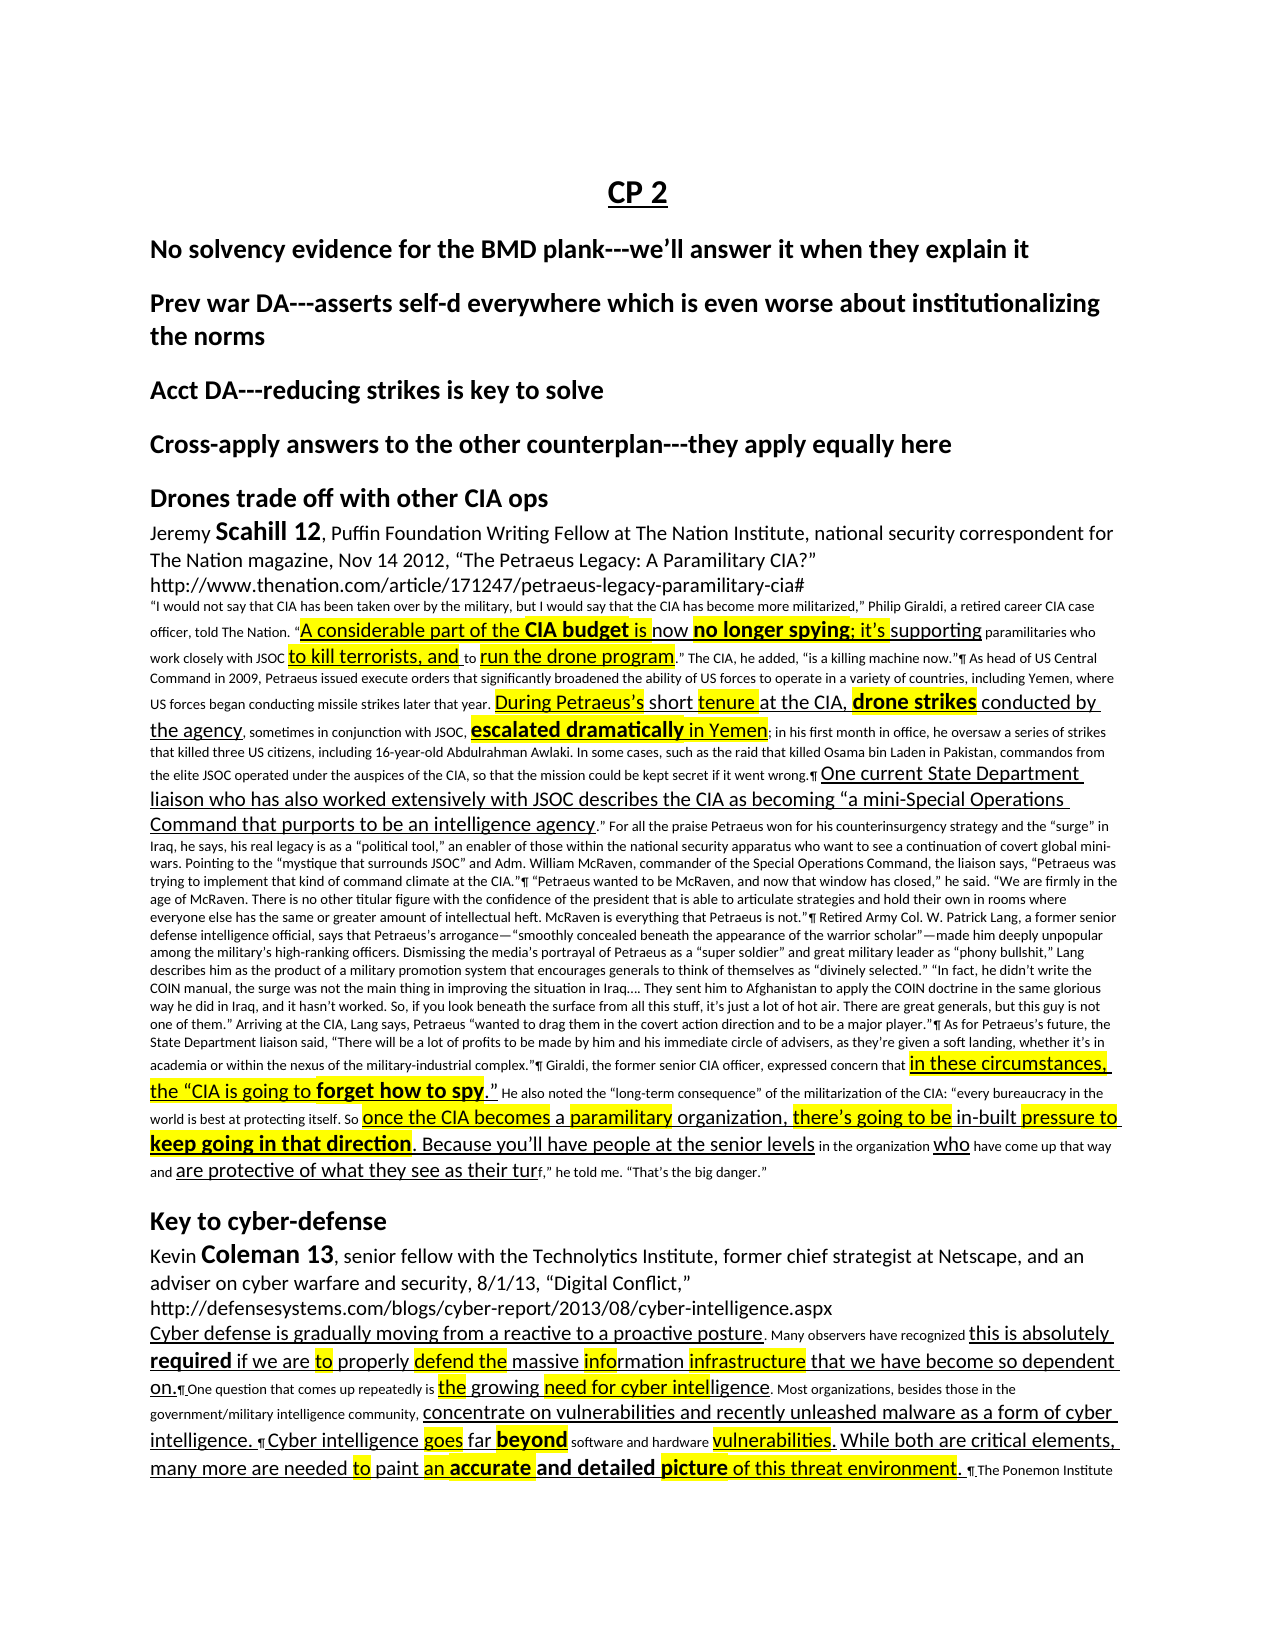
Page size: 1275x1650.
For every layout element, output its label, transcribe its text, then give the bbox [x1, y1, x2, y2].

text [150, 1321, 1125, 1481]
text Kevin Coleman 13, senior fellow with the Technolytics Institute, former chief strategist at Netscape, and an adviser on cyber warfare and security, 8/1/13, “Digital Conflict,” http://defensesystems.com/blogs/cyber-report/2013/08/cyber-intelligence.aspx [150, 1237, 1125, 1321]
subtitle Drones trade off with other CIA ops [150, 481, 1125, 514]
subtitle Key to cyber-defense [150, 1204, 1125, 1237]
text “I would not say that CIA has been taken over by the military, but I would say that the CIA has become more militarized,” Philip Giraldi, a retired career CIA case officer, told The Nation. “A considerable part of the CIA budget is now no longer spying; it’s supporting paramilitaries who work closely with JSOC to kill terrorists, and to run the drone program.” The CIA, he added, “is a killing machine now.”¶ As head of US Central Command in 2009, Petraeus issued execute orders that significantly broadened the ability of US forces to operate in a variety of countries, including Yemen, where US forces began conducting missile strikes later that year. During Petraeus’s short tenure at the CIA, drone strikes conducted by the agency, sometimes in conjunction with JSOC, escalated dramatically in Yemen; in his first month in office, he oversaw a series of strikes that killed three US citizens, including 16-year-old Abdulrahman Awlaki. In some cases, such as the raid that killed Osama bin Laden in Pakistan, commandos from the elite JSOC operated under the auspices of the CIA, so that the mission could be kept secret if it went wrong.¶ One current State Department liaison who has also worked extensively with JSOC describes the CIA as becoming “a mini-Special Operations Command that purports to be an intelligence agency.” For all the praise Petraeus won for his counterinsurgency strategy and the “surge” in Iraq, he says, his real legacy is as a “political tool,” an enabler of those within the national security apparatus who want to see a continuation of covert global mini-wars. Pointing to the “mystique that surrounds JSOC” and Adm. William McRaven, commander of the Special Operations Command, the liaison says, “Petraeus was trying to implement that kind of command climate at the CIA.”¶ “Petraeus wanted to be McRaven, and now that window has closed,” he said. “We are firmly in the age of McRaven. There is no other titular figure with the confidence of the president that is able to articulate strategies and hold their own in rooms where everyone else has the same or greater amount of intellectual heft. McRaven is everything that Petraeus is not.”¶ Retired Army Col. W. Patrick Lang, a former senior defense intelligence official, says that Petraeus’s arrogance—“smoothly concealed beneath the appearance of the warrior scholar”—made him deeply unpopular among the military’s high-ranking officers. Dismissing the media’s portrayal of Petraeus as a “super soldier” and great military leader as “phony bullshit,” Lang describes him as the product of a military promotion system that encourages generals to think of themselves as “divinely selected.” “In fact, he didn’t write the COIN manual, the surge was not the main thing in improving the situation in Iraq…. They sent him to Afghanistan to apply the COIN doctrine in the same glorious way he did in Iraq, and it hasn’t worked. So, if you look beneath the surface from all this stuff, it’s just a lot of hot air. There are great generals, but this guy is not one of them.” Arriving at the CIA, Lang says, Petraeus “wanted to drag them in the covert action direction and to be a major player.”¶ As for Petraeus’s future, the State Department liaison said, “There will be a lot of profits to be made by him and his immediate circle of advisers, as they’re given a soft landing, whether it’s in academia or within the nexus of the military-industrial complex.”¶ Giraldi, the former senior CIA officer, expressed concern that in these circumstances, the “CIA is going to forget how to spy.” He also noted the “long-term consequence” of the militarization of the CIA: “every bureaucracy in the world is best at protecting itself. So once the CIA becomes a paramilitary organization, there’s going to be in-built pressure to keep going in that direction. Because you’ll have people at the senior levels in the organization who have come up that way and are protective of what they see as their turf,” he told me. “That’s the big danger.” [150, 598, 1125, 1183]
subtitle No solvency evidence for the BMD plank---we’ll answer it when they explain it [150, 232, 1125, 265]
subtitle Prev war DA---asserts self-d everywhere which is even worse about institutionalizing the norms [150, 286, 1125, 352]
subtitle Cross-apply answers to the other counterplan---they apply equally here [150, 427, 1125, 460]
subtitle CP 2 [150, 171, 1125, 212]
subtitle Acct DA---reducing strikes is key to solve [150, 373, 1125, 406]
text Jeremy Scahill 12, Puffin Foundation Writing Fellow at The Nation Institute, national security correspondent for The Nation magazine, Nov 14 2012, “The Petraeus Legacy: A Paramilitary CIA?” http://www.thenation.com/article/171247/petraeus-legacy-paramilitary-cia# [150, 514, 1125, 598]
